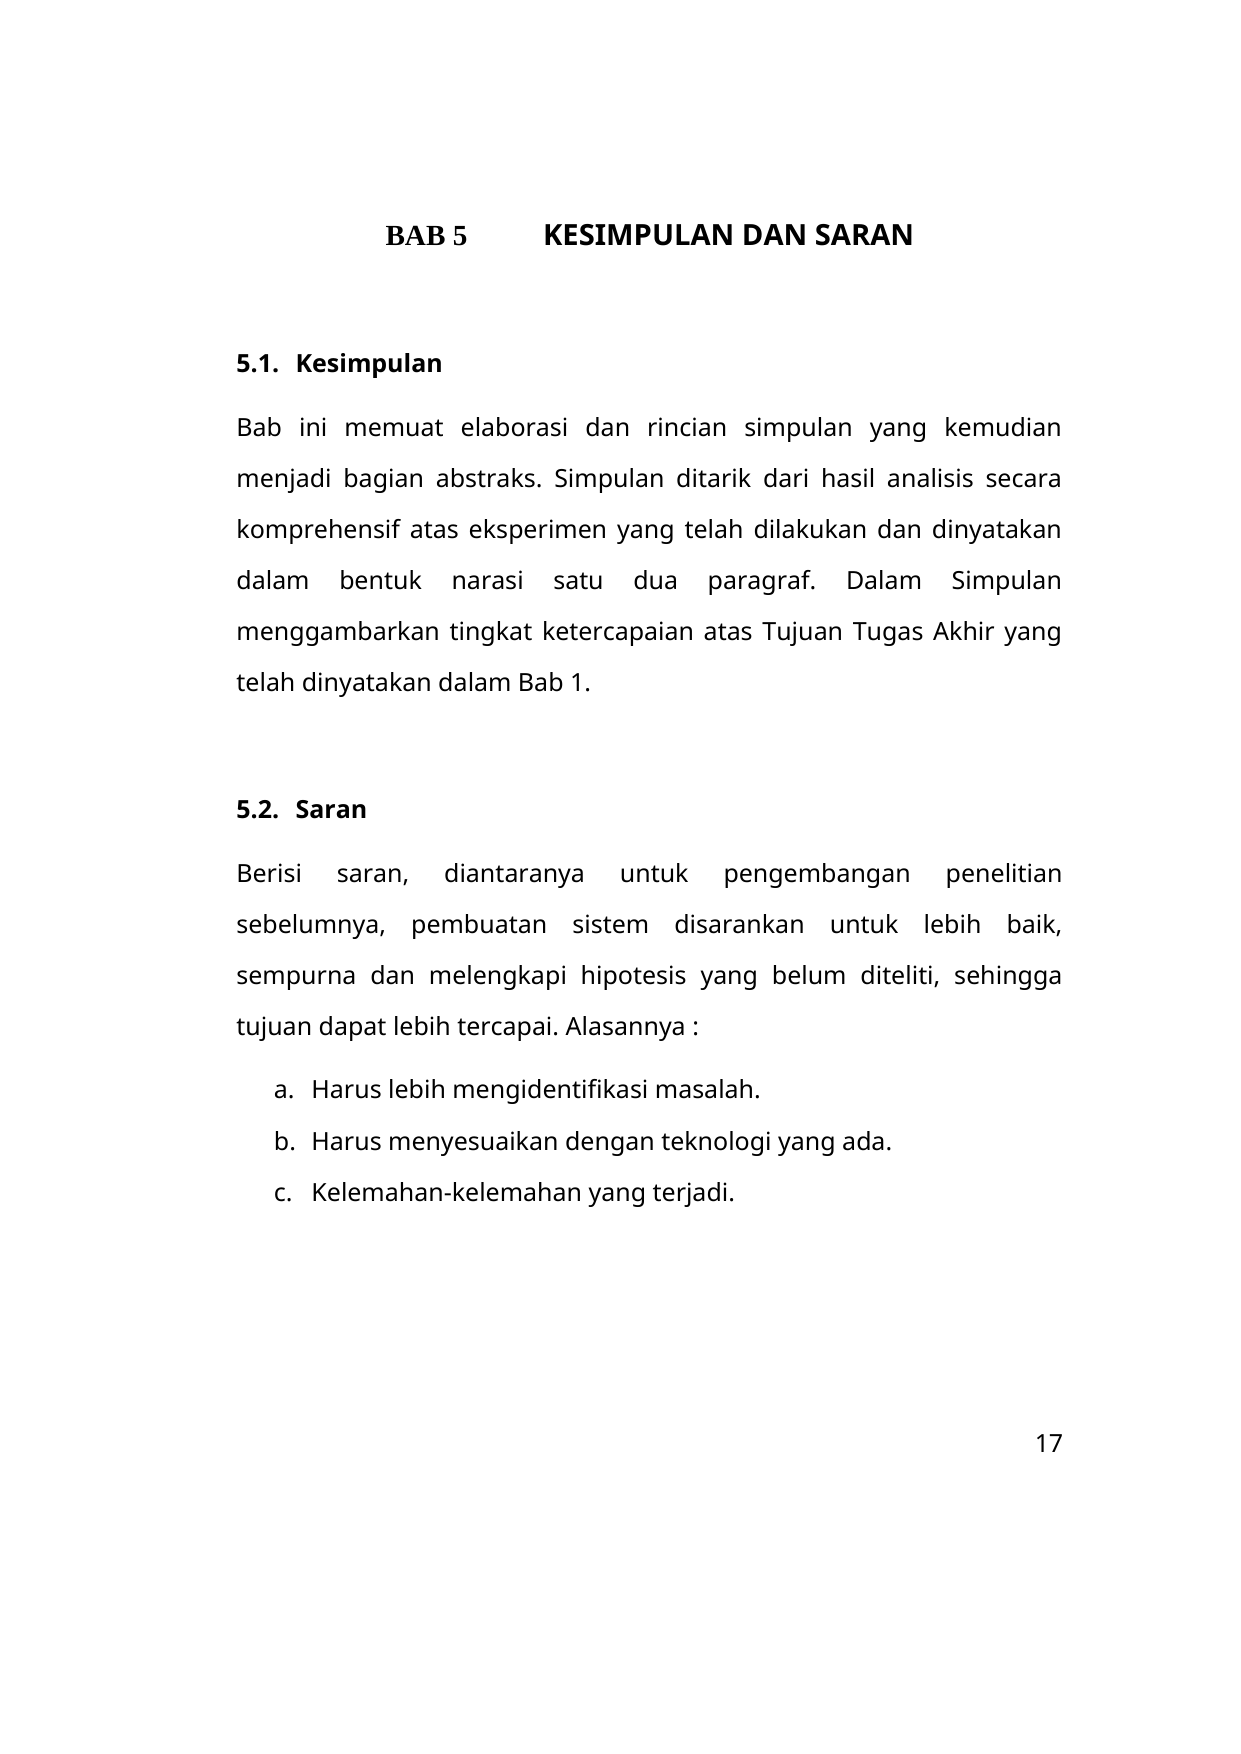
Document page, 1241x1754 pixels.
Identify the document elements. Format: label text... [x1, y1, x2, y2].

text Berisi saran, diantaranya untuk pengembangan penelitian sebelumnya, pembuatan sistem disarankan untuk lebih baik, sempurna dan melengkapi hipotesis yang belum diteliti, sehingga tujuan dapat lebih tercapai. Alasannya : [236, 855, 1063, 1043]
list Kesimpulan [236, 346, 1063, 380]
list Kelemahan-kelemahan yang terjadi. [274, 1174, 1063, 1208]
list Harus lebih mengidentifikasi masalah. [274, 1072, 1063, 1106]
subtitle KESIMPULAN DAN SARAN [236, 215, 1063, 254]
text Bab ini memuat elaborasi dan rincian simpulan yang kemudian menjadi bagian abstraks. Simpulan ditarik dari hasil analisis secara komprehensif atas eksperimen yang telah dilakukan dan dinyatakan dalam bentuk narasi satu dua paragraf. Dalam Simpulan menggambarkan tingkat ketercapaian atas Tujuan Tugas Akhir yang telah dinyatakan dalam Bab 1. [236, 409, 1063, 699]
list Harus menyesuaikan dengan teknologi yang ada. [274, 1123, 1063, 1157]
list Saran [236, 792, 1063, 826]
